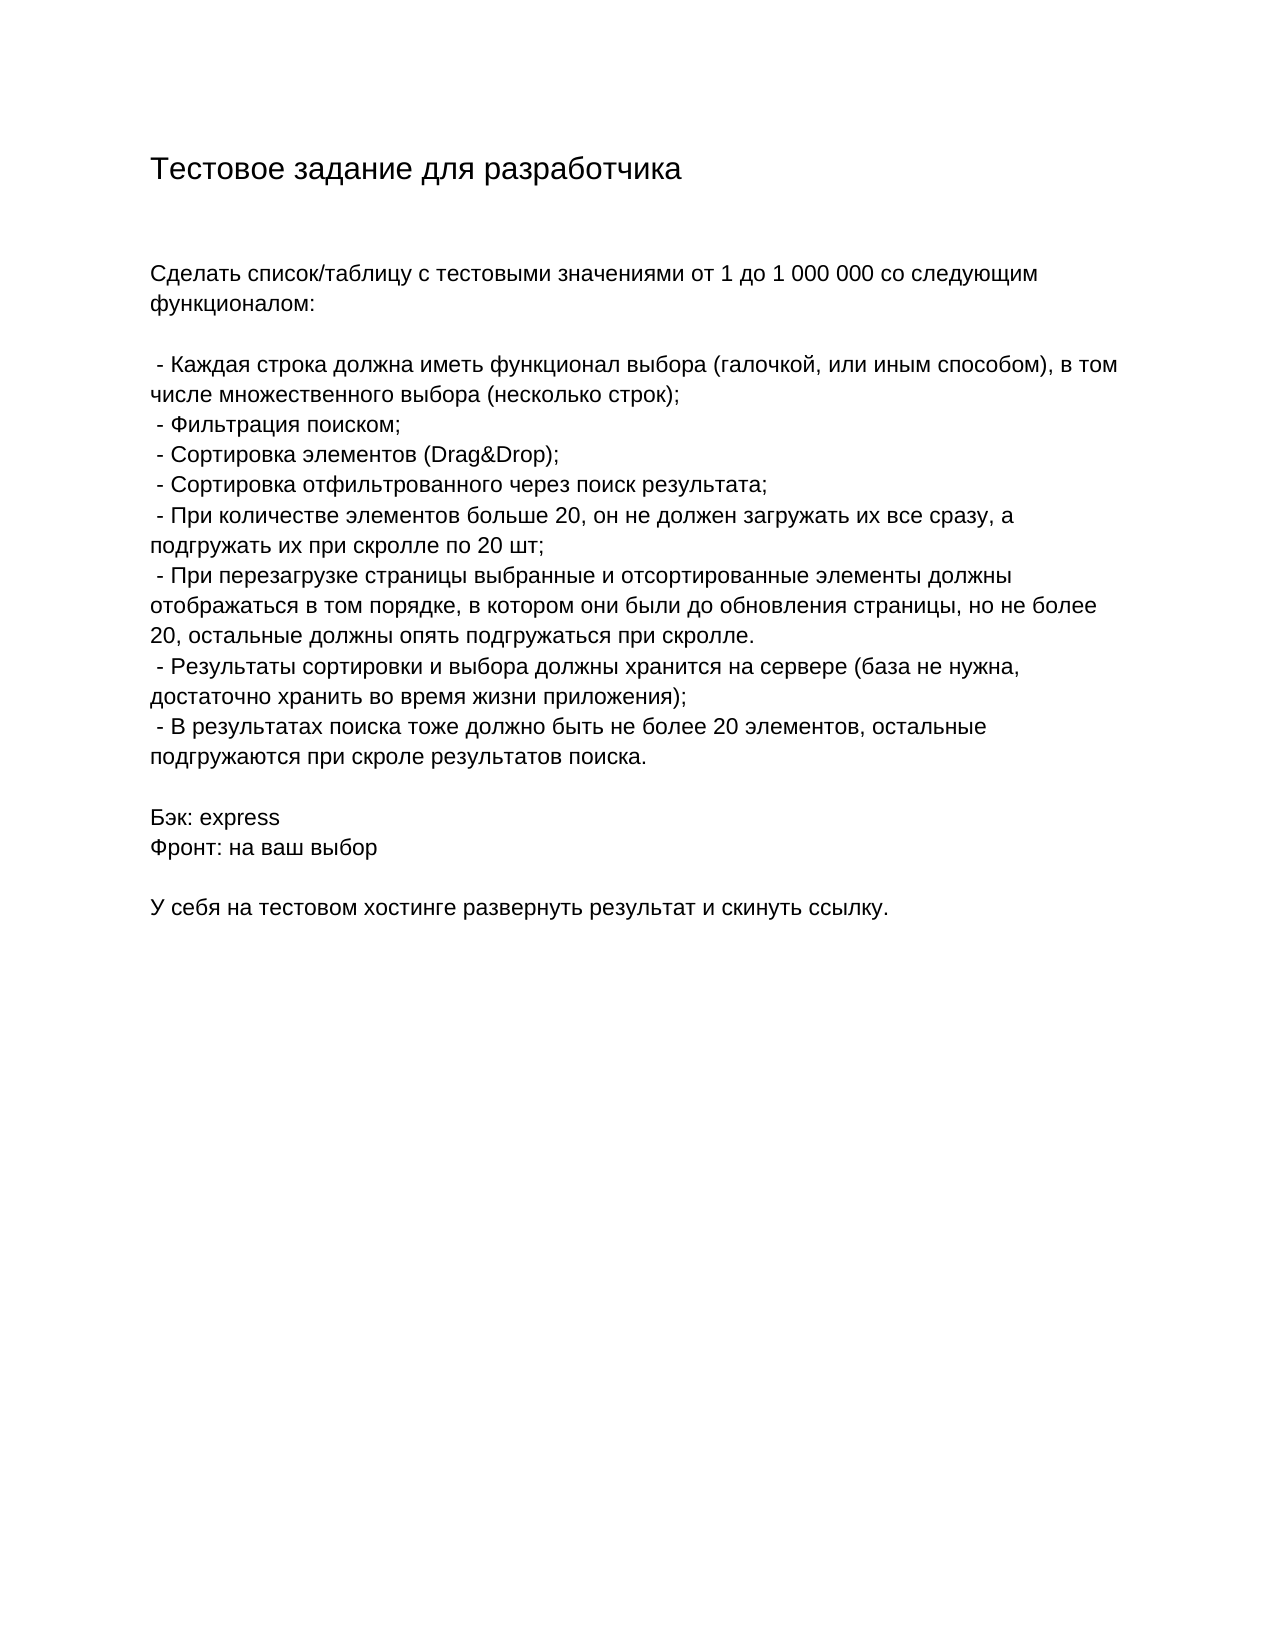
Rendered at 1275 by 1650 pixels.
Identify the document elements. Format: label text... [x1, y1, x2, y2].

text - При количестве элементов больше 20, он не должен загружать их все сразу, а подгружать их при скролле по 20 шт; [150, 502, 1125, 558]
text Фронт: на ваш выбор [150, 834, 1125, 860]
text - В результатах поиска тоже должно быть не более 20 элементов, остальные подгружаются при скроле результатов поиска. [150, 713, 1125, 770]
text Сделать список/таблицу с тестовыми значениями от 1 до 1 000 000 со следующим функционалом: [150, 260, 1125, 317]
text - Результаты сортировки и выбора должны хранится на сервере (база не нужна, достаточно хранить во время жизни приложения); [150, 653, 1125, 709]
text - Фильтрация поиском; [150, 411, 1125, 437]
text - При перезагрузке страницы выбранные и отсортированные элементы должны отображаться в том порядке, в котором они были до обновления страницы, но не более 20, остальные должны опять подгружаться при скролле. [150, 562, 1125, 649]
text - Сортировка отфильтрованного через поиск результата; [150, 471, 1125, 498]
text - Сортировка элементов (Drag&Drop); [150, 441, 1125, 468]
text Тестовое задание для разработчика [150, 150, 1125, 186]
text Бэк: express [150, 804, 1125, 830]
text У себя на тестовом хостинге развернуть результат и скинуть ссылку. [150, 894, 1125, 921]
text - Каждая строка должна иметь функционал выбора (галочкой, или иным способом), в том числе множественного выбора (несколько строк); [150, 351, 1125, 407]
